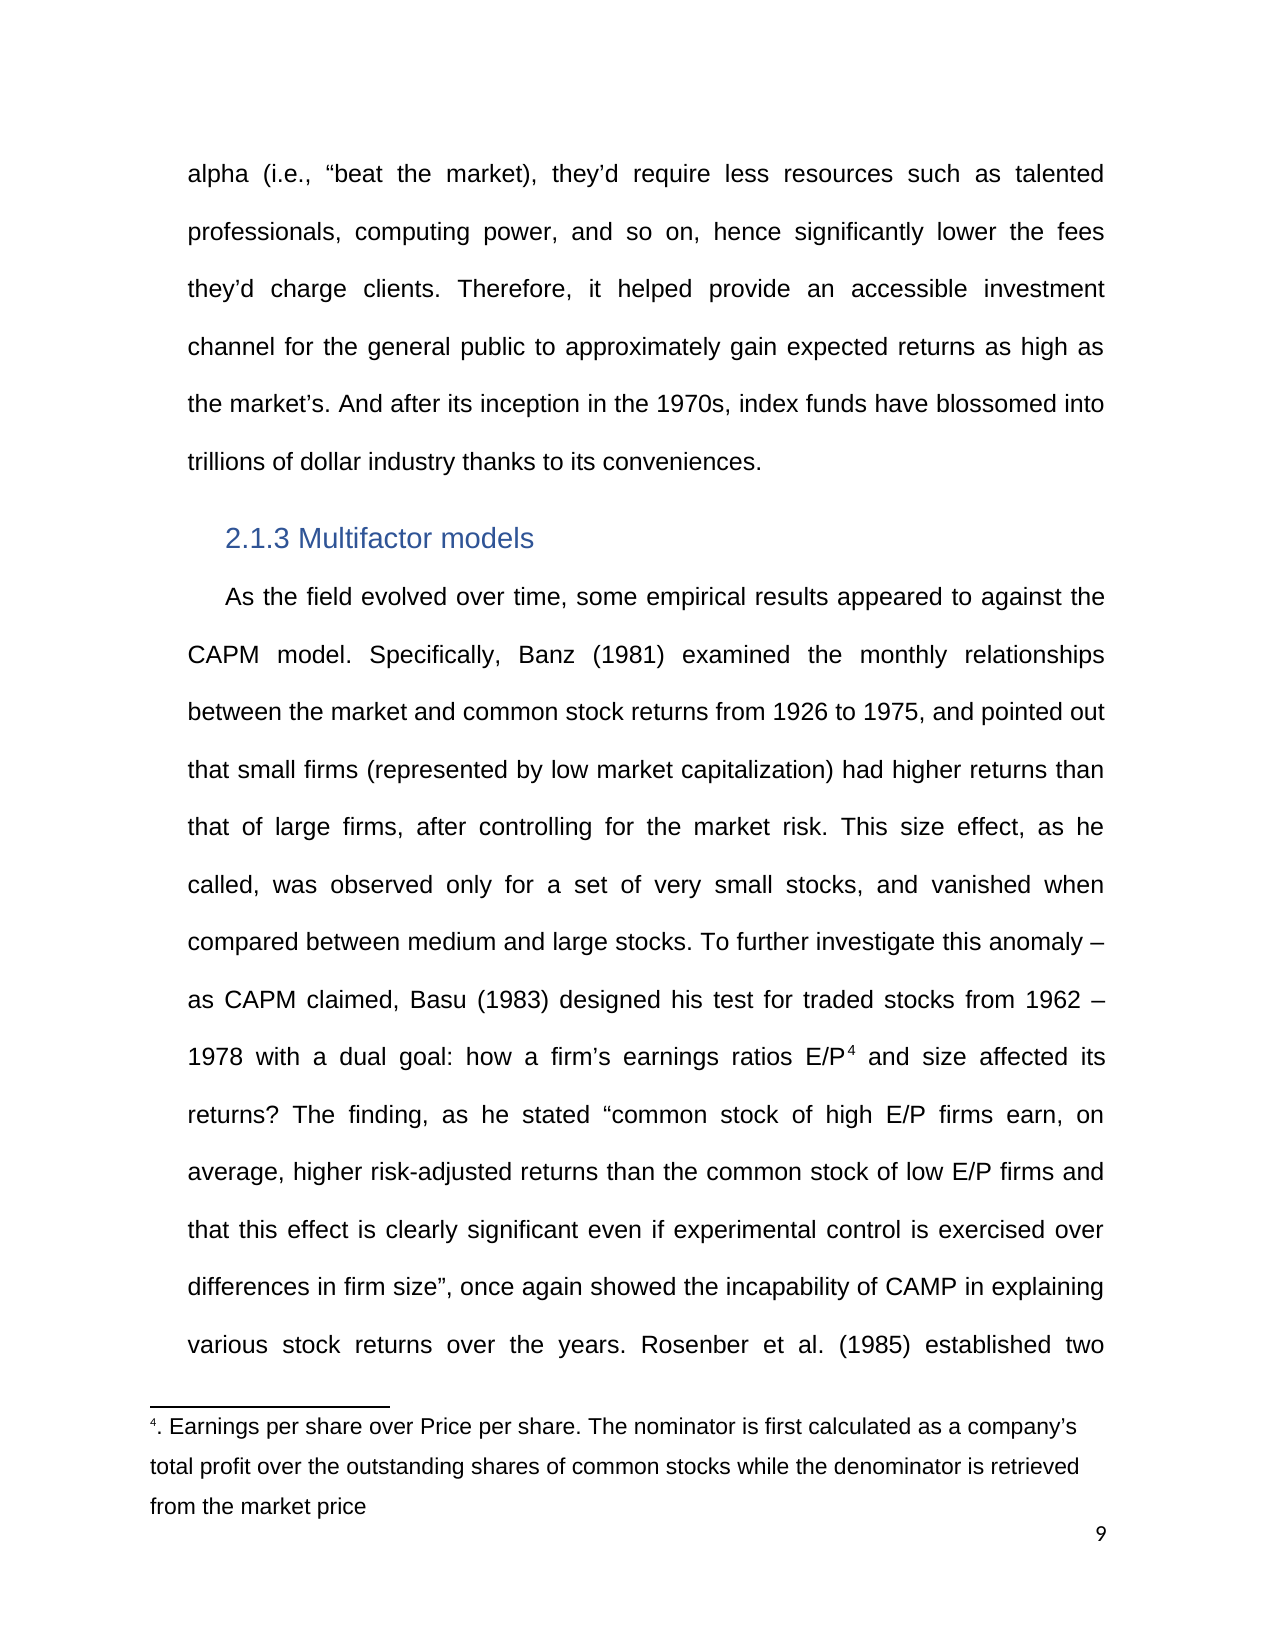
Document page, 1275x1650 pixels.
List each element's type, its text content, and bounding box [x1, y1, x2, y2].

subtitle 2.1.3 Multifactor models [225, 521, 1106, 554]
